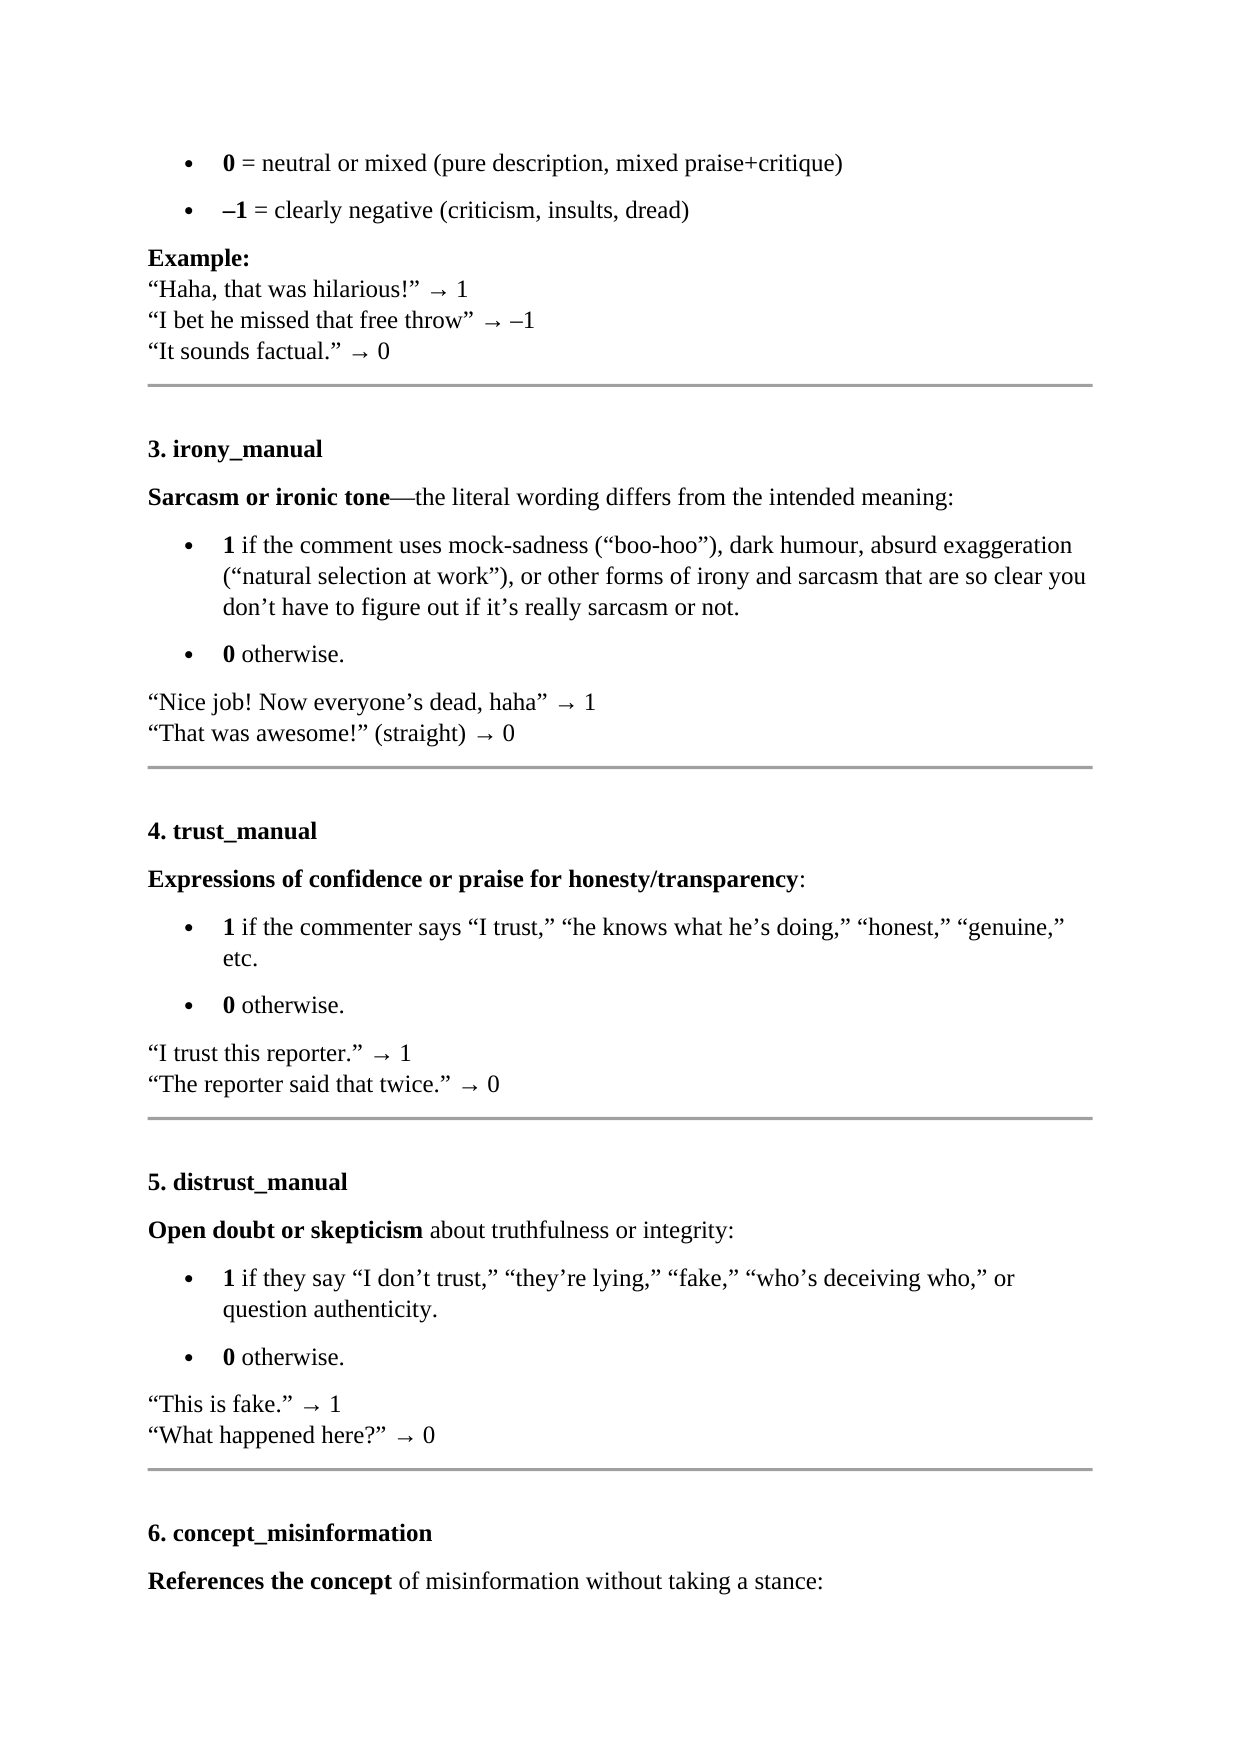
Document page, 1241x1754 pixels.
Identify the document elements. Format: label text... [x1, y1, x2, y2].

text 3. irony_manual [148, 434, 1093, 463]
text 5. distrust_manual [148, 1167, 1093, 1196]
list 0 otherwise. [185, 1342, 1093, 1370]
list 1 if the commenter says “I trust,” “he knows what he’s doing,” “honest,” “genuine,” etc. [185, 912, 1093, 972]
text Expressions of confidence or praise for honesty/transparency: [148, 864, 1093, 893]
text Open doubt or skepticism about truthfulness or integrity: [148, 1215, 1093, 1244]
list 0 otherwise. [185, 991, 1093, 1019]
text Sarcasm or ironic tone—the literal wording differs from the intended meaning: [148, 482, 1093, 511]
list 0 otherwise. [185, 639, 1093, 668]
list 1 if the comment uses mock-sadness (“boo-hoo”), dark humour, absurd exaggeration (“natural selection at work”), or other forms of irony and sarcasm that are so clear you don’t have to figure out if it’s really sarcasm or not. [185, 530, 1093, 621]
text References the concept of misinformation without taking a stance: [148, 1566, 1093, 1595]
text 4. trust_manual [148, 816, 1093, 845]
text “I trust this reporter.” → 1 “The reporter said that twice.” → 0 [148, 1038, 1093, 1098]
list –1 = clearly negative (criticism, insults, dread) [185, 195, 1093, 224]
list 0 = neutral or mixed (pure description, mixed praise+critique) [185, 148, 1093, 176]
text Example: “Haha, that was hilarious!” → 1 “I bet he missed that free throw” → –1 “It sounds factual.” → 0 [148, 243, 1093, 365]
text 6. concept_misinformation [148, 1518, 1093, 1547]
text “This is fake.” → 1 “What happened here?” → 0 [148, 1389, 1093, 1449]
list 1 if they say “I don’t trust,” “they’re lying,” “fake,” “who’s deceiving who,” or question authenticity. [185, 1263, 1093, 1323]
text “Nice job! Now everyone’s dead, haha” → 1 “That was awesome!” (straight) → 0 [148, 687, 1093, 747]
